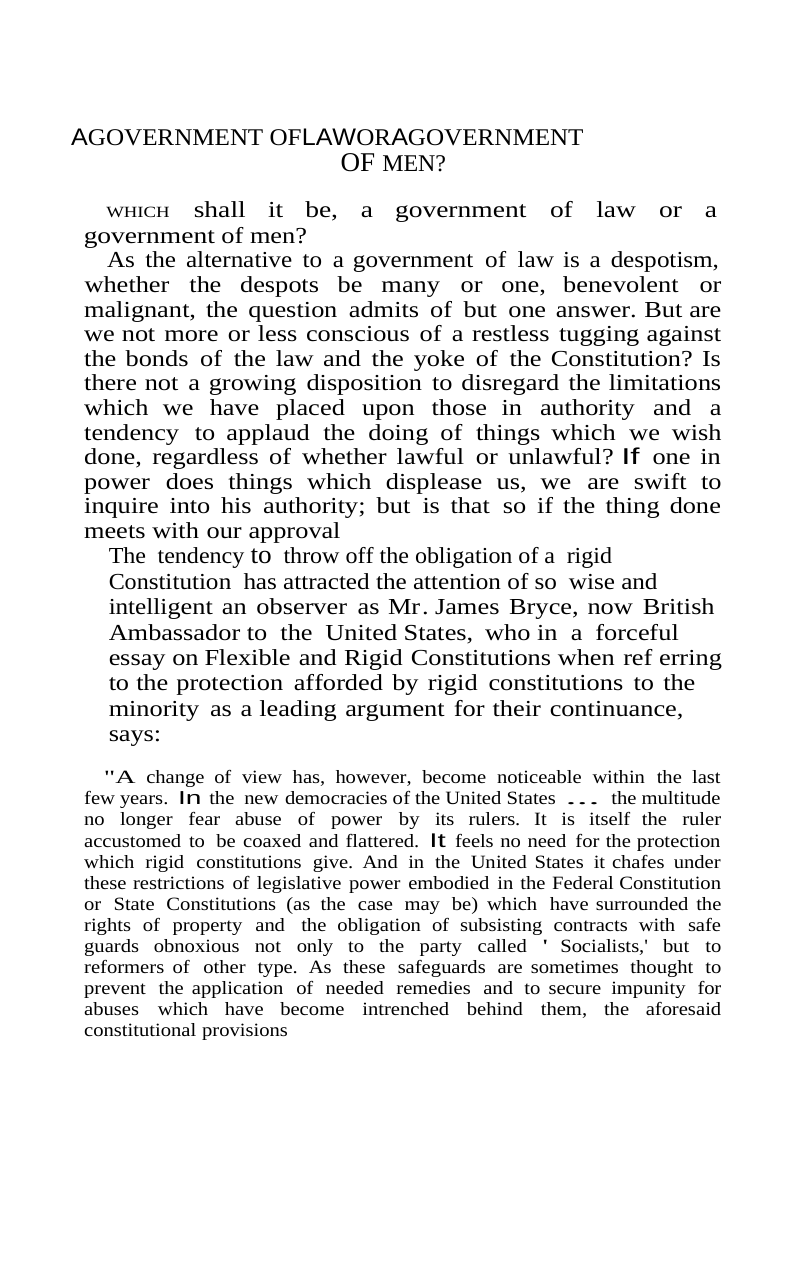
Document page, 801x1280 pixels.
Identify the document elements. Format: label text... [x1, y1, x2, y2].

text "A change of view has, however, become noticeable within the last few years. In the new democracies of the United States ... the multitude no longer fear abuse of power by its rulers. It is itself the ruler accustomed to be coaxed and flattered. It feels no need for the protection which rigid constitutions give. And in the United States it chafes under these restrictions of legislative power embodied in the Federal Constitution or State Constitutions (as the case may be) which have surrounded the rights of property and the obligation of subsisting contracts with safe­ guards obnoxious not only to the party called ' Socialists,' but to reformers of other type. As these safeguards are sometimes thought to prevent the application of needed remedies and to secure impunity for abuses which have become intrenched behind them, the aforesaid constitutional provisions [84, 767, 721, 1040]
text The tendency to throw off the obligation of a rigid Constitution has attracted the attention of so wise and intelligent an observer as Mr. James Bryce, now British Ambassador to the United States, who in a forceful essay on Flexible and Rigid Constitutions when ref erring to the protection afforded by rigid constitutions to the minority as a leading argument for their continuance, says: [108, 543, 733, 747]
text OF MEN? [71, 151, 715, 177]
text As the alternative to a government of law is a despotism, [92, 248, 733, 272]
subtitle AGOVERNMENT OFLAWORAGOVERNMENT [71, 124, 715, 151]
text WHICH shall it be, a government of law or a government of men? [83, 197, 717, 248]
text whether the despots be many or one, benevolent or malignant, the question admits of but one answer. But are we not more or less conscious of a restless tugging against the bonds of the law and the yoke of the Constitution? Is there not a growing disposition to disregard the limitations which we have placed upon those in authority and a tendency to applaud the doing of things which we wish done, regardless of whether lawful or unlawful? If one in power does things which displease us, we are swift to inquire into his authority; but is that so if the thing done meets with our approval [84, 273, 721, 543]
